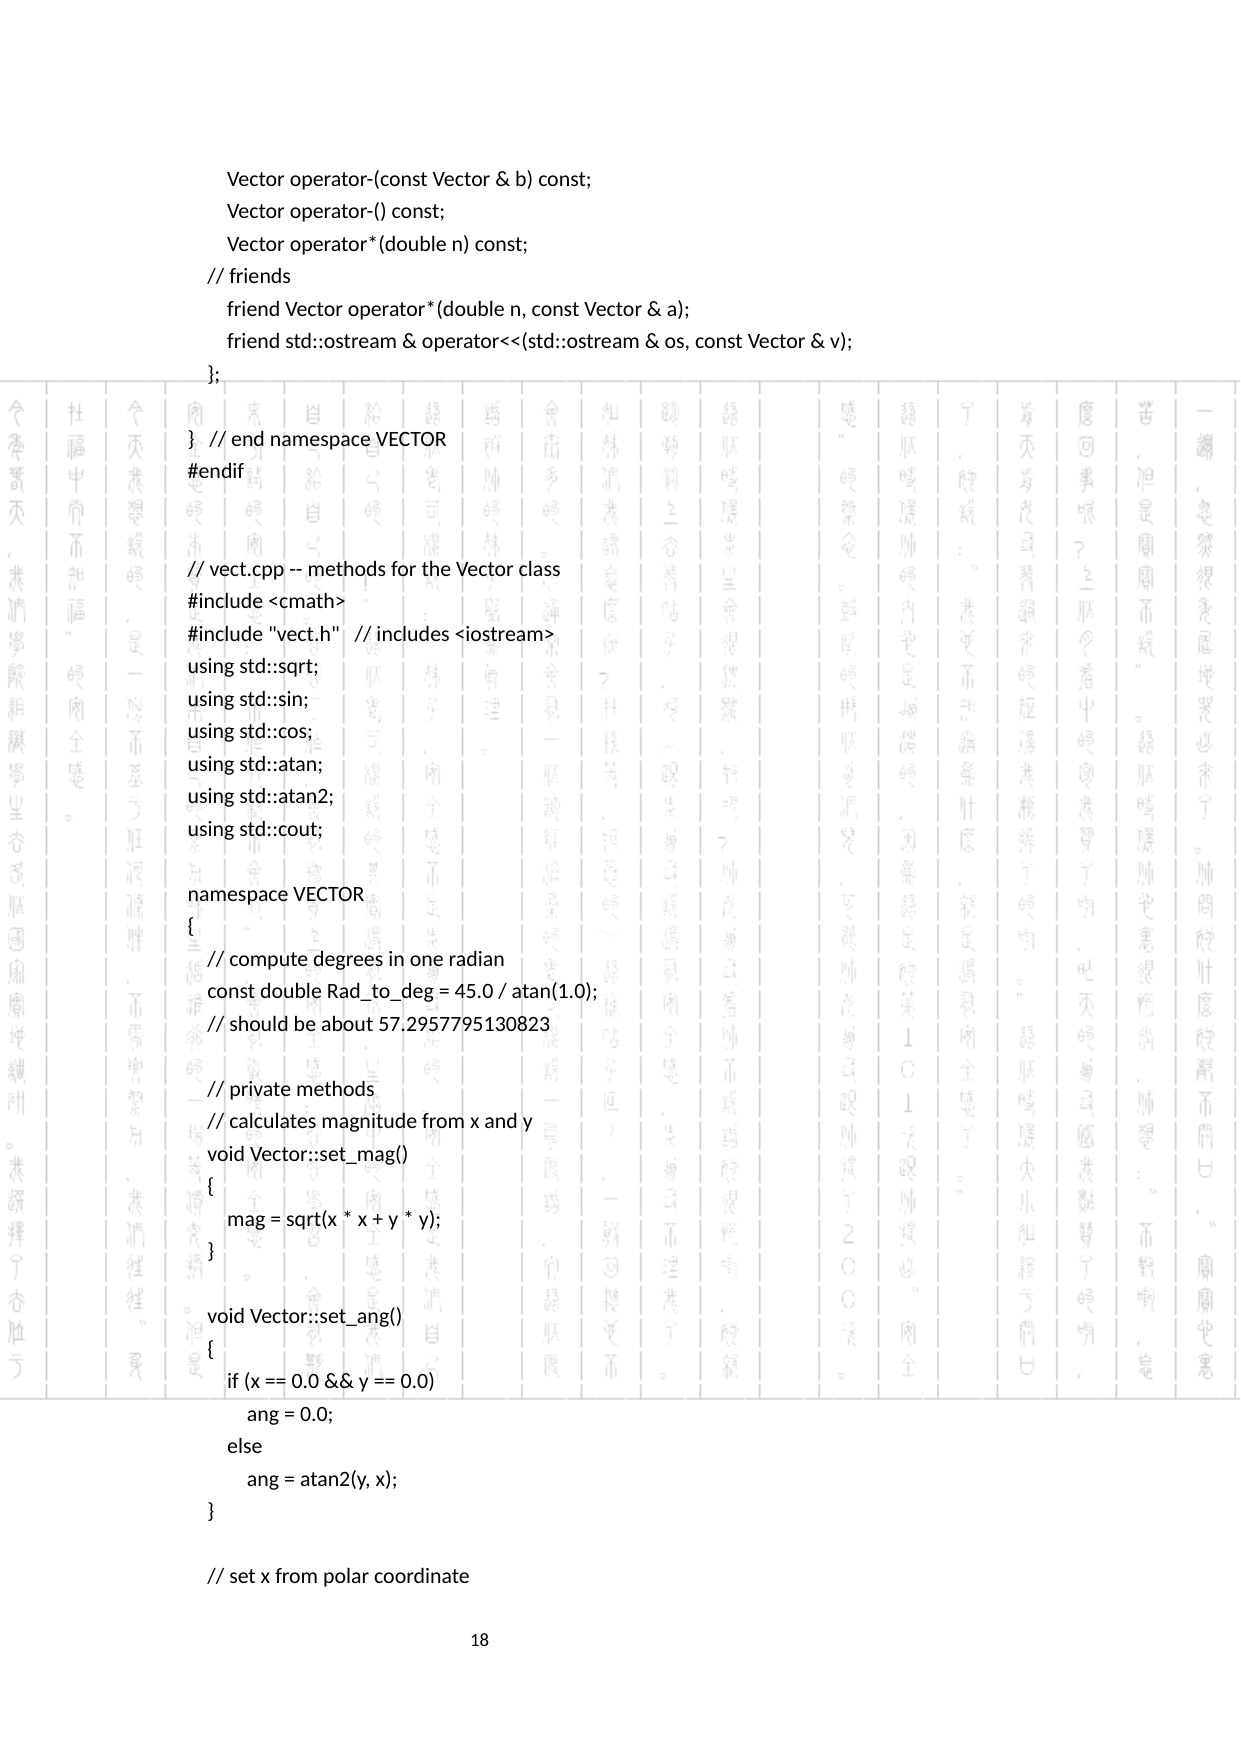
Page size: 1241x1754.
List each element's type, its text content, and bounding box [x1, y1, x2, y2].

list // set x from polar coordinate [187, 1559, 1053, 1592]
list mag = sqrt(x * x + y * y); [187, 1202, 1053, 1234]
list ang = atan2(y, x); [187, 1462, 1053, 1494]
list Vector operator-(const Vector & b) const; [187, 162, 1053, 194]
list } [187, 1494, 1053, 1527]
list // calculates magnitude from x and y [187, 1104, 1053, 1137]
list { [187, 909, 1053, 942]
list using std::atan; [187, 747, 1053, 779]
list #include "vect.h" // includes <iostream> [187, 617, 1053, 649]
list const double Rad_to_deg = 45.0 / atan(1.0); [187, 974, 1053, 1007]
list Vector operator*(double n) const; [187, 227, 1053, 259]
list { [187, 1169, 1053, 1202]
list Vector operator-() const; [187, 194, 1053, 227]
list friend std::ostream & operator<<(std::ostream & os, const Vector & v); [187, 324, 1053, 357]
list using std::cout; [187, 812, 1053, 844]
list // friends [187, 259, 1053, 292]
list ang = 0.0; [187, 1397, 1053, 1429]
list using std::atan2; [187, 779, 1053, 812]
list #endif [187, 454, 1053, 487]
list void Vector::set_mag() [187, 1137, 1053, 1169]
list } // end namespace VECTOR [187, 422, 1053, 454]
list else [187, 1429, 1053, 1462]
list { [187, 1332, 1053, 1364]
list // should be about 57.2957795130823 [187, 1007, 1053, 1039]
list using std::cos; [187, 714, 1053, 747]
list using std::sin; [187, 682, 1053, 714]
list } [187, 1234, 1053, 1267]
list // private methods [187, 1072, 1053, 1104]
list void Vector::set_ang() [187, 1299, 1053, 1332]
list }; [187, 357, 1053, 389]
list using std::sqrt; [187, 649, 1053, 682]
list #include <cmath> [187, 584, 1053, 617]
list // vect.cpp -- methods for the Vector class [187, 552, 1053, 584]
list // compute degrees in one radian [187, 942, 1053, 974]
list if (x == 0.0 && y == 0.0) [187, 1364, 1053, 1397]
list namespace VECTOR [187, 877, 1053, 909]
list friend Vector operator*(double n, const Vector & a); [187, 292, 1053, 324]
